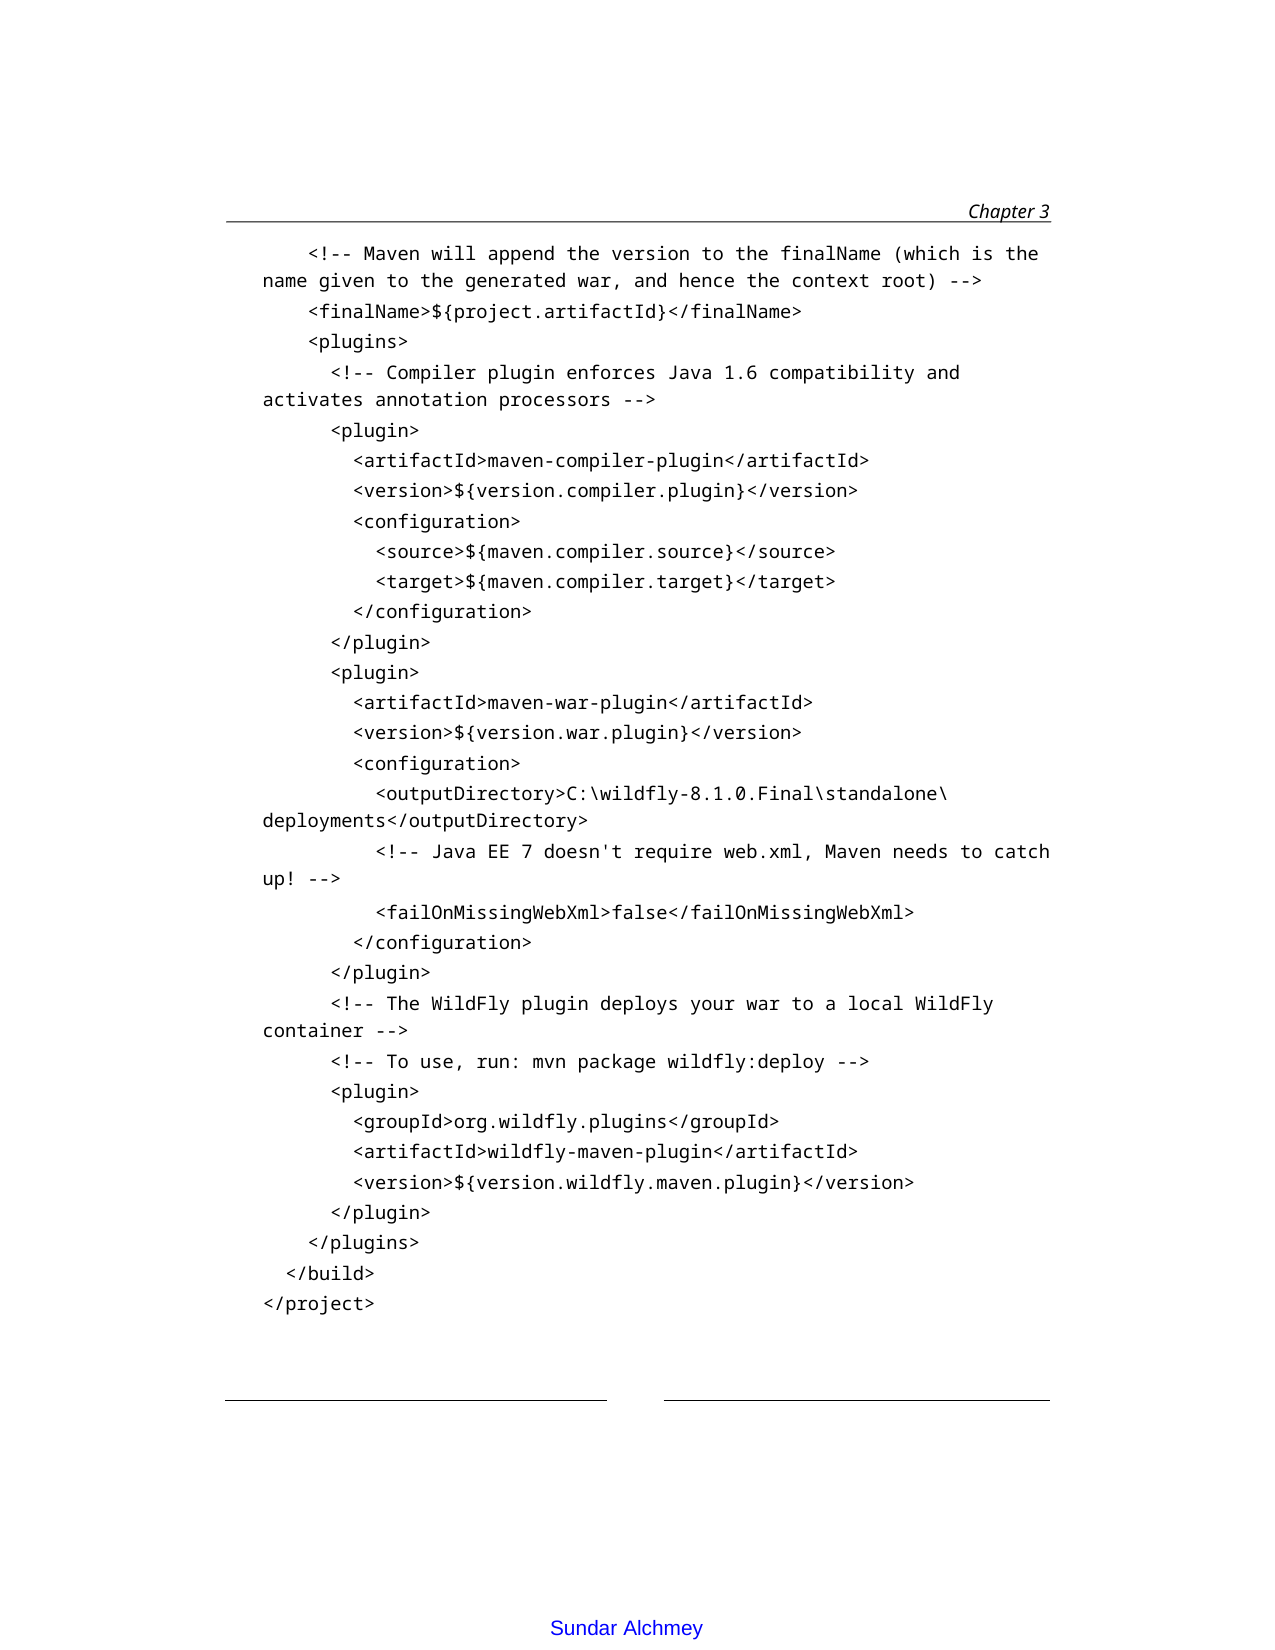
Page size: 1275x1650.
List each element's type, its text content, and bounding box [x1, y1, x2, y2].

text </project> [179, 1290, 375, 1316]
text <version>${version.compiler.plugin}</version> [352, 478, 1096, 503]
text <artifactId>wildfly-maven-plugin</artifactId> [352, 1139, 1096, 1164]
text <!-- Java EE 7 doesn't require web.xml, Maven needs to catch [375, 838, 1096, 864]
text <configuration> [352, 750, 1096, 776]
text </plugin> [330, 1199, 1096, 1225]
text <!-- The WildFly plugin deploys your war to a local WildFly container --> [262, 990, 994, 1043]
text <failOnMissingWebXml>false</failOnMissingWebXml> [375, 899, 1096, 924]
text </configuration> [352, 929, 1096, 955]
text <source>${maven.compiler.source}</source> [375, 538, 1096, 564]
text up! --> [262, 866, 341, 891]
text <outputDirectory>C:\wildfly-8.1.0.Final\standalone\ deployments</outputDirectory> [262, 780, 951, 833]
text <plugins> [307, 329, 1096, 354]
text </build> [179, 1260, 375, 1285]
text <plugin> [330, 417, 1096, 443]
text <artifactId>maven-compiler-plugin</artifactId> [352, 447, 1096, 473]
text <version>${version.wildfly.maven.plugin}</version> [352, 1169, 1096, 1194]
text <target>${maven.compiler.target}</target> [375, 568, 1096, 594]
text Chapter 3 [179, 188, 1052, 227]
text <artifactId>maven-war-plugin</artifactId> [352, 689, 1096, 715]
text <configuration> [352, 508, 1096, 533]
text <!-- Maven will append the version to the finalName (which is the name given to the generated war, and hence the context root) --> [262, 240, 1039, 293]
text </plugin> [330, 629, 1096, 654]
text </plugin> [330, 959, 1096, 985]
text <plugin> [330, 659, 1096, 685]
text <groupId>org.wildfly.plugins</groupId> [352, 1108, 1096, 1134]
text </configuration> [352, 599, 1096, 624]
text <!-- To use, run: mvn package wildfly:deploy --> [330, 1048, 1096, 1073]
text <plugin> [330, 1078, 1096, 1104]
text <version>${version.war.plugin}</version> [352, 720, 1096, 745]
text </plugins> [307, 1229, 1096, 1255]
text <finalName>${project.artifactId}</finalName> [307, 298, 1096, 324]
text <!-- Compiler plugin enforces Java 1.6 compatibility and activates annotation processors --> [262, 359, 1006, 412]
